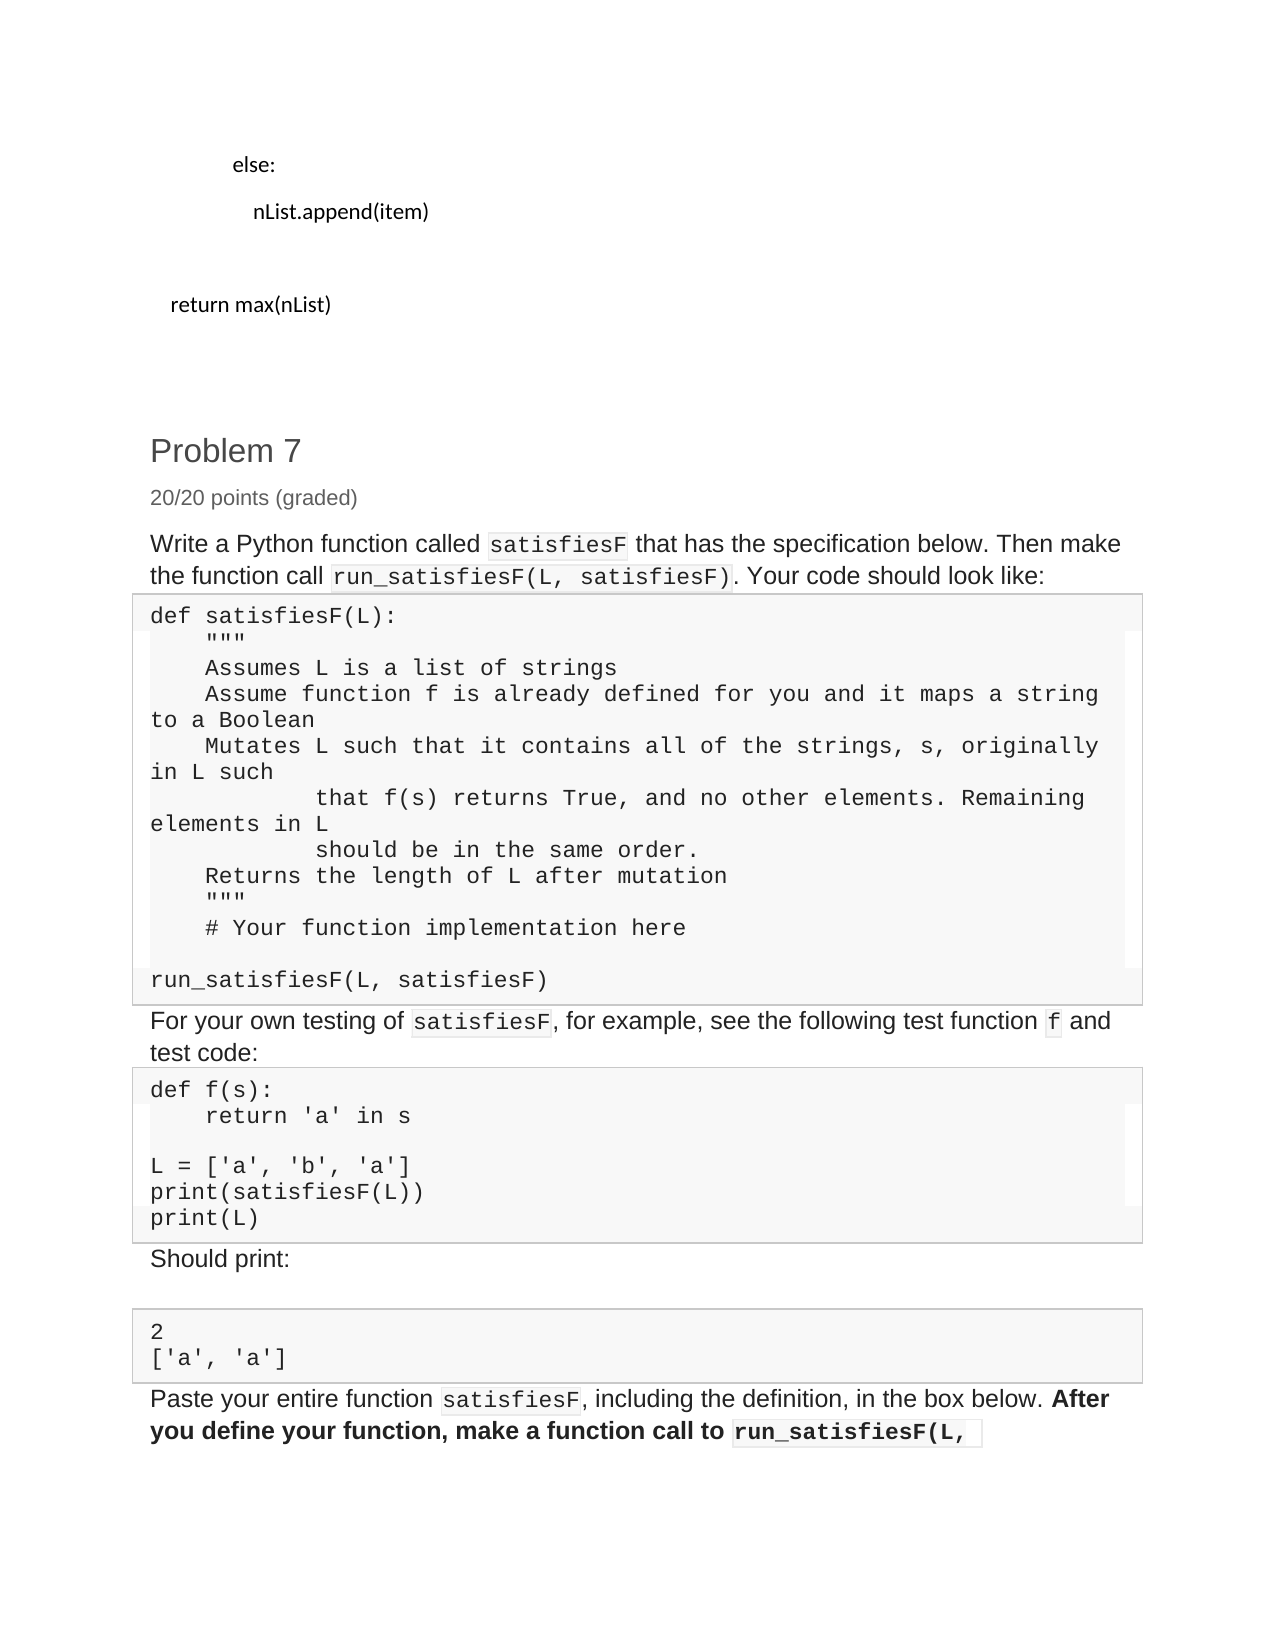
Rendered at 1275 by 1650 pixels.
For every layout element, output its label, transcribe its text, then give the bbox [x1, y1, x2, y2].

text Write a Python function called satisfiesF that has the specification below. Then make the function call run_satisfiesF(L, satisfiesF). Your code should look like: [150, 529, 1125, 593]
text Should print: [150, 1244, 1125, 1273]
text Assume function f is already defined for you and it maps a string to a Boolean [150, 683, 1125, 734]
text ['a', 'a'] [133, 1334, 1142, 1382]
text return 'a' in s [150, 1104, 1125, 1130]
text Mutates L such that it contains all of the strings, s, originally in L such [150, 734, 1125, 786]
text return max(nList) [150, 291, 1125, 319]
text # Your function implementation here [150, 916, 1125, 942]
text print(satisfiesF(L)) [150, 1180, 1125, 1194]
text that f(s) returns True, and no other elements. Remaining elements in L [150, 786, 1125, 838]
text 20/20 points (graded) [150, 485, 1125, 511]
text else: [150, 150, 1125, 178]
text run_satisfiesF(L, satisfiesF) [133, 956, 1142, 1004]
text 2 [133, 1310, 1142, 1334]
text L = ['a', 'b', 'a'] [150, 1154, 1125, 1180]
text Assumes L is a list of strings [150, 657, 1125, 683]
text For your own testing of satisfiesF, for example, see the following test function f and test code: [150, 1006, 1125, 1067]
subtitle Problem 7 [150, 431, 1125, 470]
text def satisfiesF(L): [133, 595, 1142, 631]
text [150, 1384, 1125, 1448]
text print(L) [133, 1194, 1142, 1242]
text def f(s): [133, 1068, 1142, 1104]
text nList.append(item) [150, 197, 1125, 225]
text """ [150, 631, 1125, 657]
text should be in the same order. [150, 838, 1125, 864]
text Returns the length of L after mutation [150, 864, 1125, 890]
text """ [150, 890, 1125, 916]
